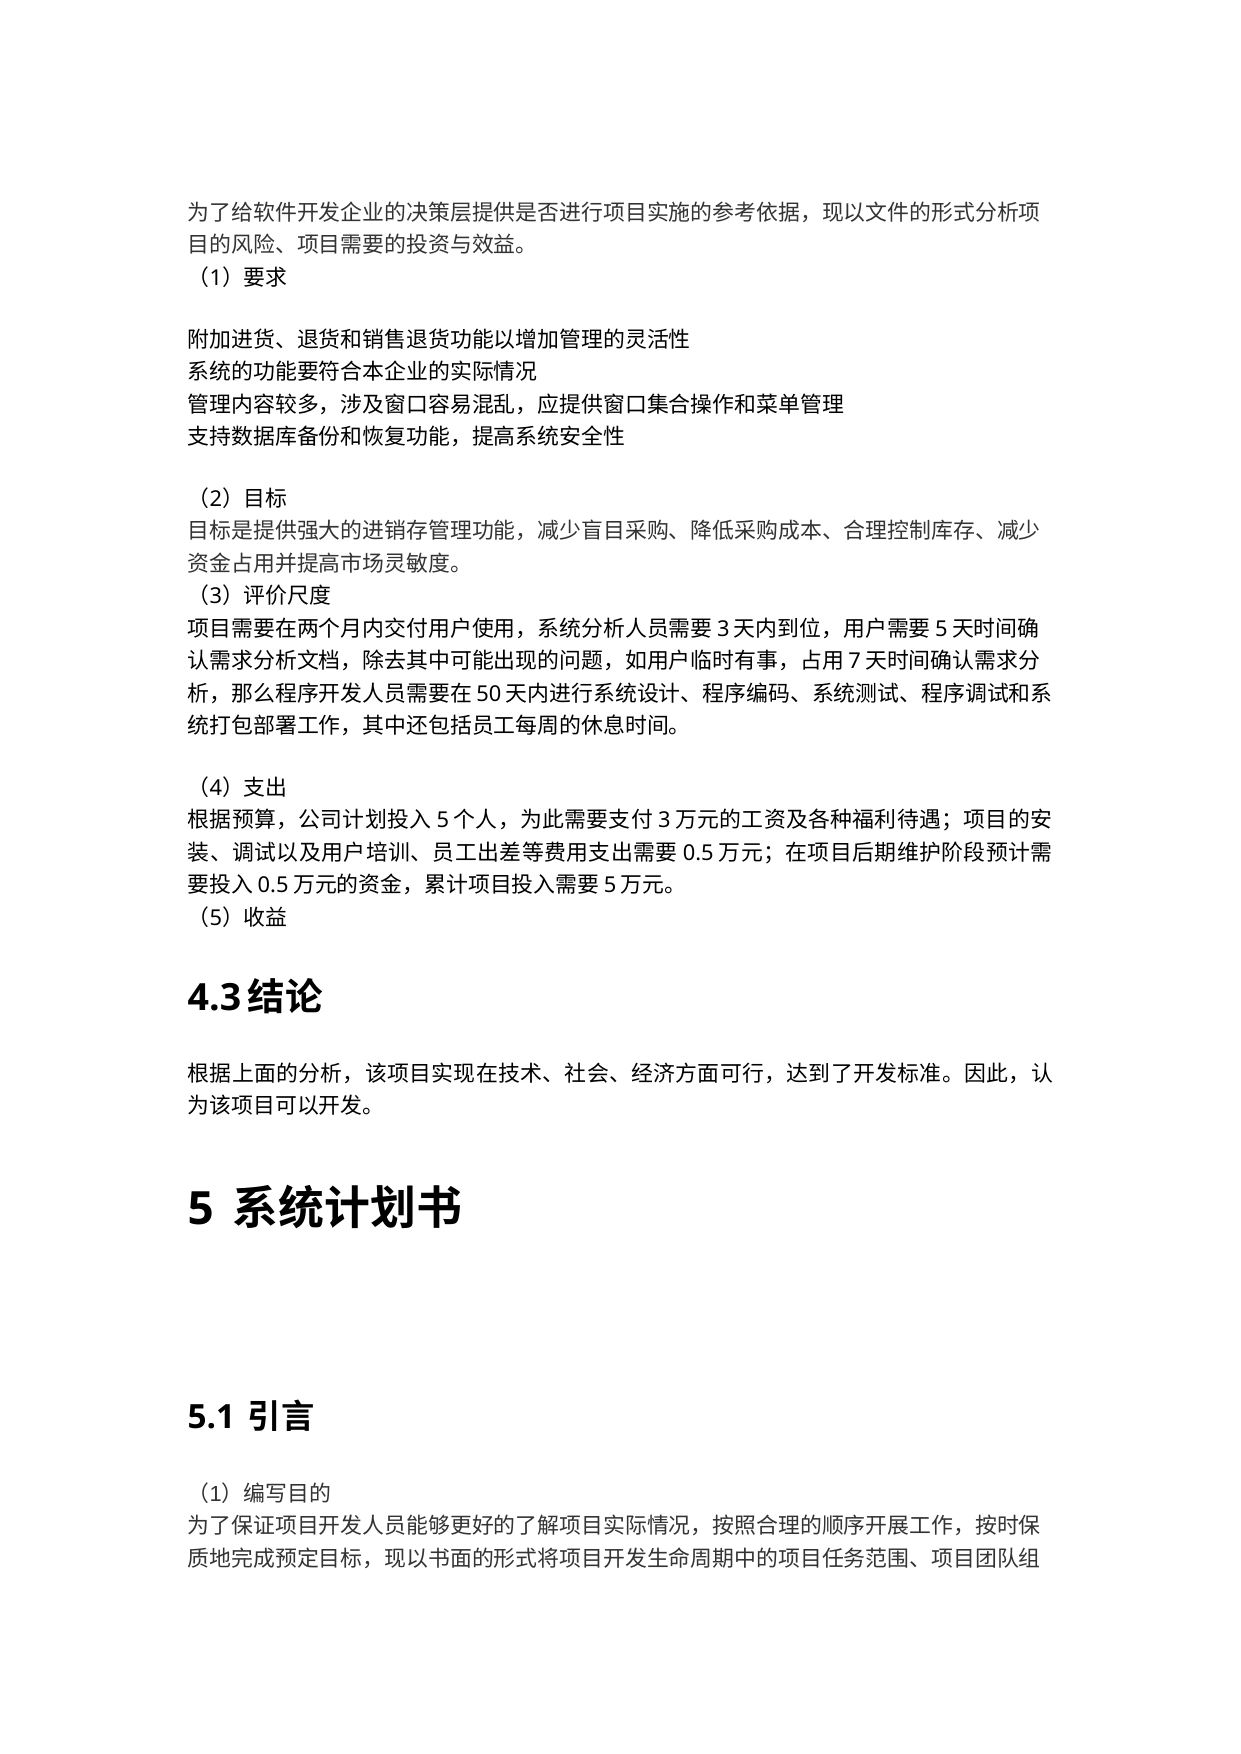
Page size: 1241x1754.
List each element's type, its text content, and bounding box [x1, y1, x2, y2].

subtitle 结论 [187, 961, 1053, 1026]
text （4）支出 根据预算，公司计划投入5个人，为此需要支付3万元的工资及各种福利待遇；项目的安装、调试以及用户培训、员工出差等费用支出需要0.5万元；在项目后期维护阶段预计需要投入0.5万元的资金，累计项目投入需要5万元。 （5）收益 [187, 769, 1053, 932]
text 支持数据库备份和恢复功能，提高系统安全性 [187, 419, 1053, 451]
subtitle 引言 [187, 1381, 1053, 1446]
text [187, 1476, 1053, 1573]
text 根据上面的分析，该项目实现在技术、社会、经济方面可行，达到了开发标准。因此，认为该项目可以开发。 [187, 1055, 1053, 1120]
text （2）目标 目标是提供强大的进销存管理功能，减少盲目采购、降低采购成本、合理控制库存、减少资金占用并提高市场灵敏度。 （3）评价尺度 项目需要在两个月内交付用户使用，系统分析人员需要3天内到位，用户需要5天时间确认需求分析文档，除去其中可能出现的问题，如用户临时有事，占用7天时间确认需求分析，那么程序开发人员需要在50天内进行系统设计、程序编码、系统测试、程序调试和系统打包部署工作，其中还包括员工每周的休息时间。 [187, 480, 1053, 740]
text 系统的功能要符合本企业的实际情况 [187, 354, 1053, 386]
text 管理内容较多，涉及窗口容易混乱，应提供窗口集合操作和菜单管理 [187, 386, 1053, 419]
subtitle 系统计划书 [187, 1156, 1053, 1253]
text 附加进货、退货和销售退货功能以增加管理的灵活性 [187, 321, 1053, 354]
text 为了给软件开发企业的决策层提供是否进行项目实施的参考依据，现以文件的形式分析项目的风险、项目需要的投资与效益。 （1）要求 [187, 162, 1053, 292]
